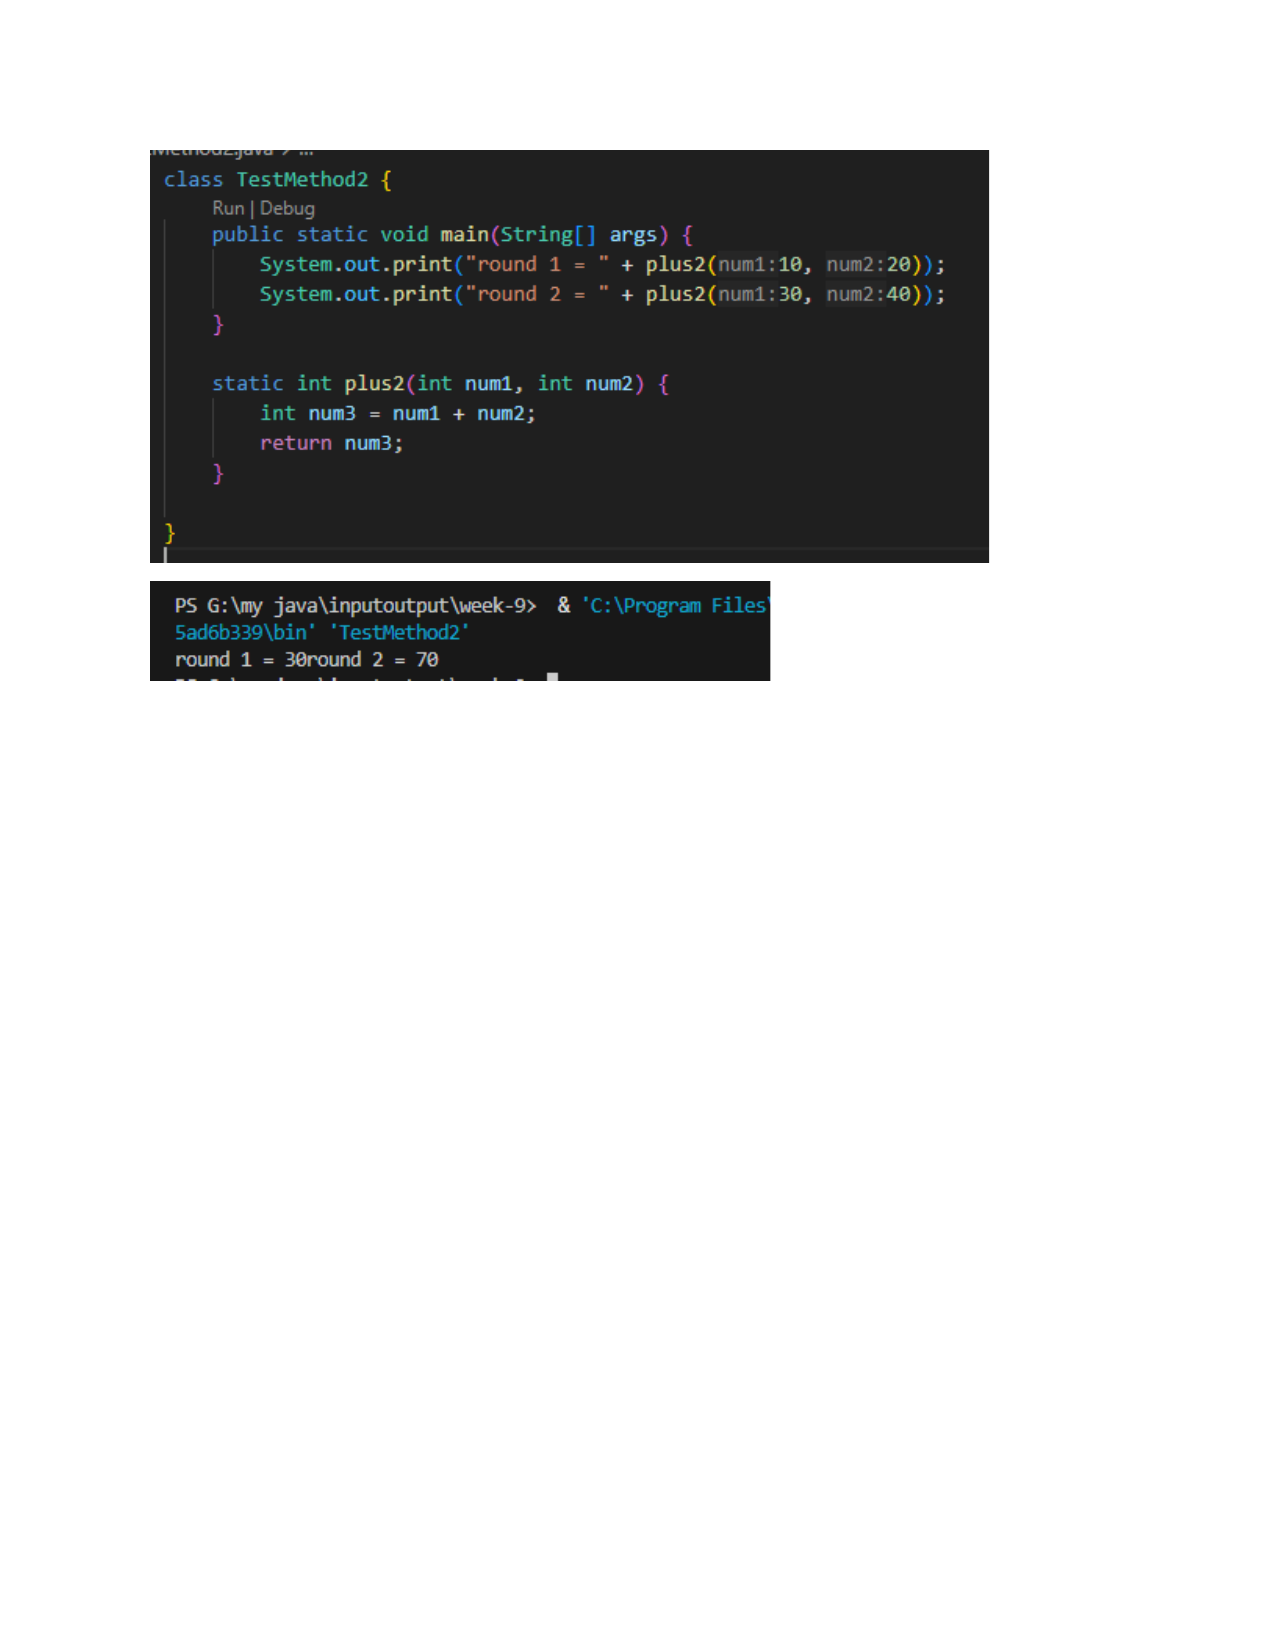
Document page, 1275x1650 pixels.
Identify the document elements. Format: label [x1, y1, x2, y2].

picture [150, 581, 771, 681]
picture [150, 150, 990, 563]
